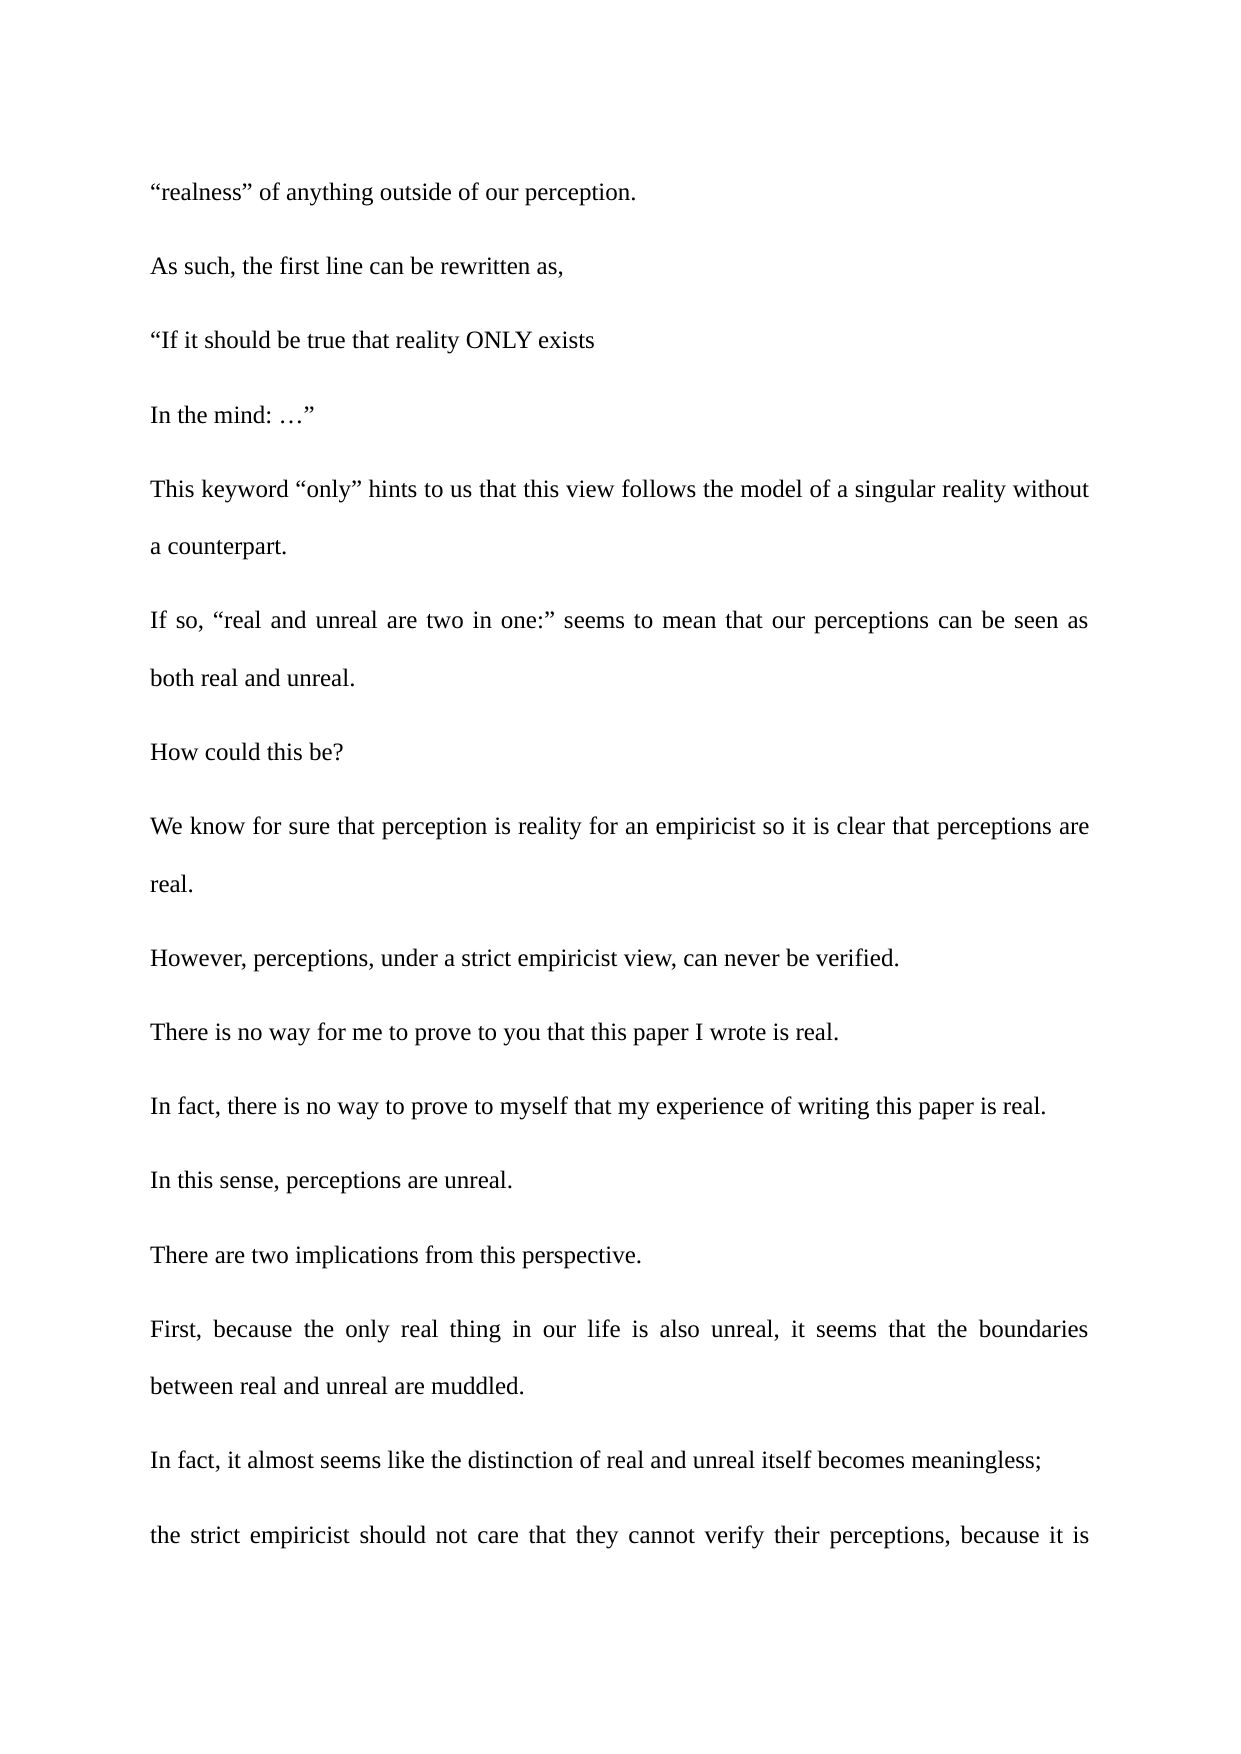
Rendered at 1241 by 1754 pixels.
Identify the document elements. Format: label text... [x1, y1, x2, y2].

text In fact, there is no way to prove to myself that my experience of writing this paper is real. [150, 1091, 1090, 1120]
text In the mind: …” [150, 400, 1090, 428]
text In this sense, perceptions are unreal. [150, 1166, 1090, 1194]
text We know for sure that perception is reality for an empiricist so it is clear that perceptions are real. [150, 811, 1090, 898]
text “If it should be true that reality ONLY exists [150, 326, 1090, 354]
text How could this be? [150, 737, 1090, 766]
text This keyword “only” hints to us that this view follows the model of a singular reality without a counterpart. [150, 474, 1090, 560]
text In fact, it almost seems like the distinction of real and unreal itself becomes meaningless; [150, 1446, 1090, 1474]
text If so, “real and unreal are two in one:” seems to mean that our perceptions can be seen as both real and unreal. [150, 606, 1090, 692]
text There are two implications from this perspective. [150, 1240, 1090, 1268]
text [150, 177, 1090, 206]
text However, perceptions, under a strict empiricist view, can never be verified. [150, 943, 1090, 972]
text As such, the first line can be rewritten as, [150, 251, 1090, 280]
text There is no way for me to prove to you that this paper I wrote is real. [150, 1017, 1090, 1046]
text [150, 1520, 1090, 1548]
text First, because the only real thing in our life is also unreal, it seems that the boundaries between real and unreal are muddled. [150, 1314, 1090, 1400]
